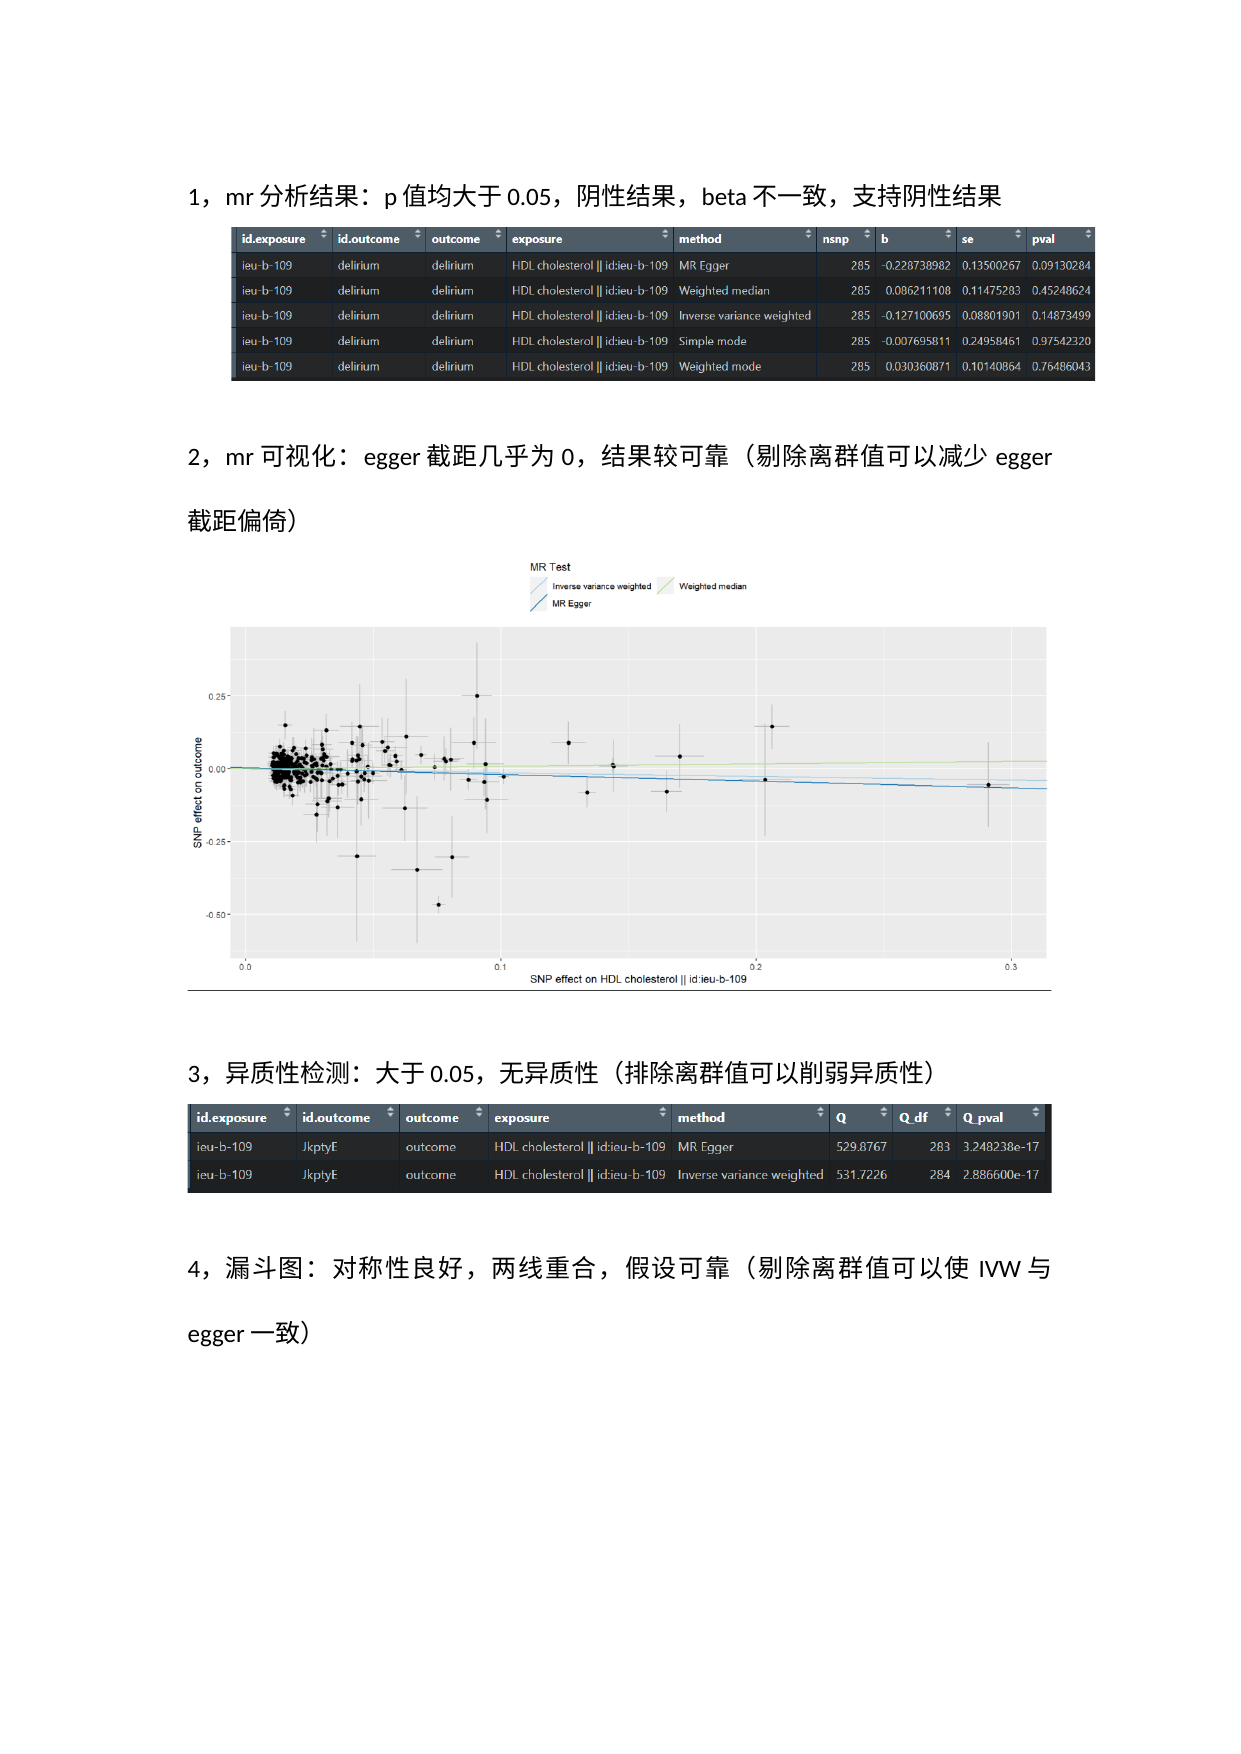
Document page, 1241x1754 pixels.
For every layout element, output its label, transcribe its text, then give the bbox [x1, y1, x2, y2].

picture [187, 1104, 1052, 1193]
list 漏斗图：对称性良好，两线重合，假设可靠（剔除离群值可以使IVW与egger一致） [187, 1234, 1053, 1364]
list 异质性检测：大于0.05，无异质性（排除离群值可以削弱异质性） [187, 1039, 1053, 1104]
picture [231, 227, 1096, 381]
list mr分析结果：p值均大于0.05，阴性结果，beta不一致，支持阴性结果 [187, 162, 1053, 227]
picture [187, 552, 1052, 991]
